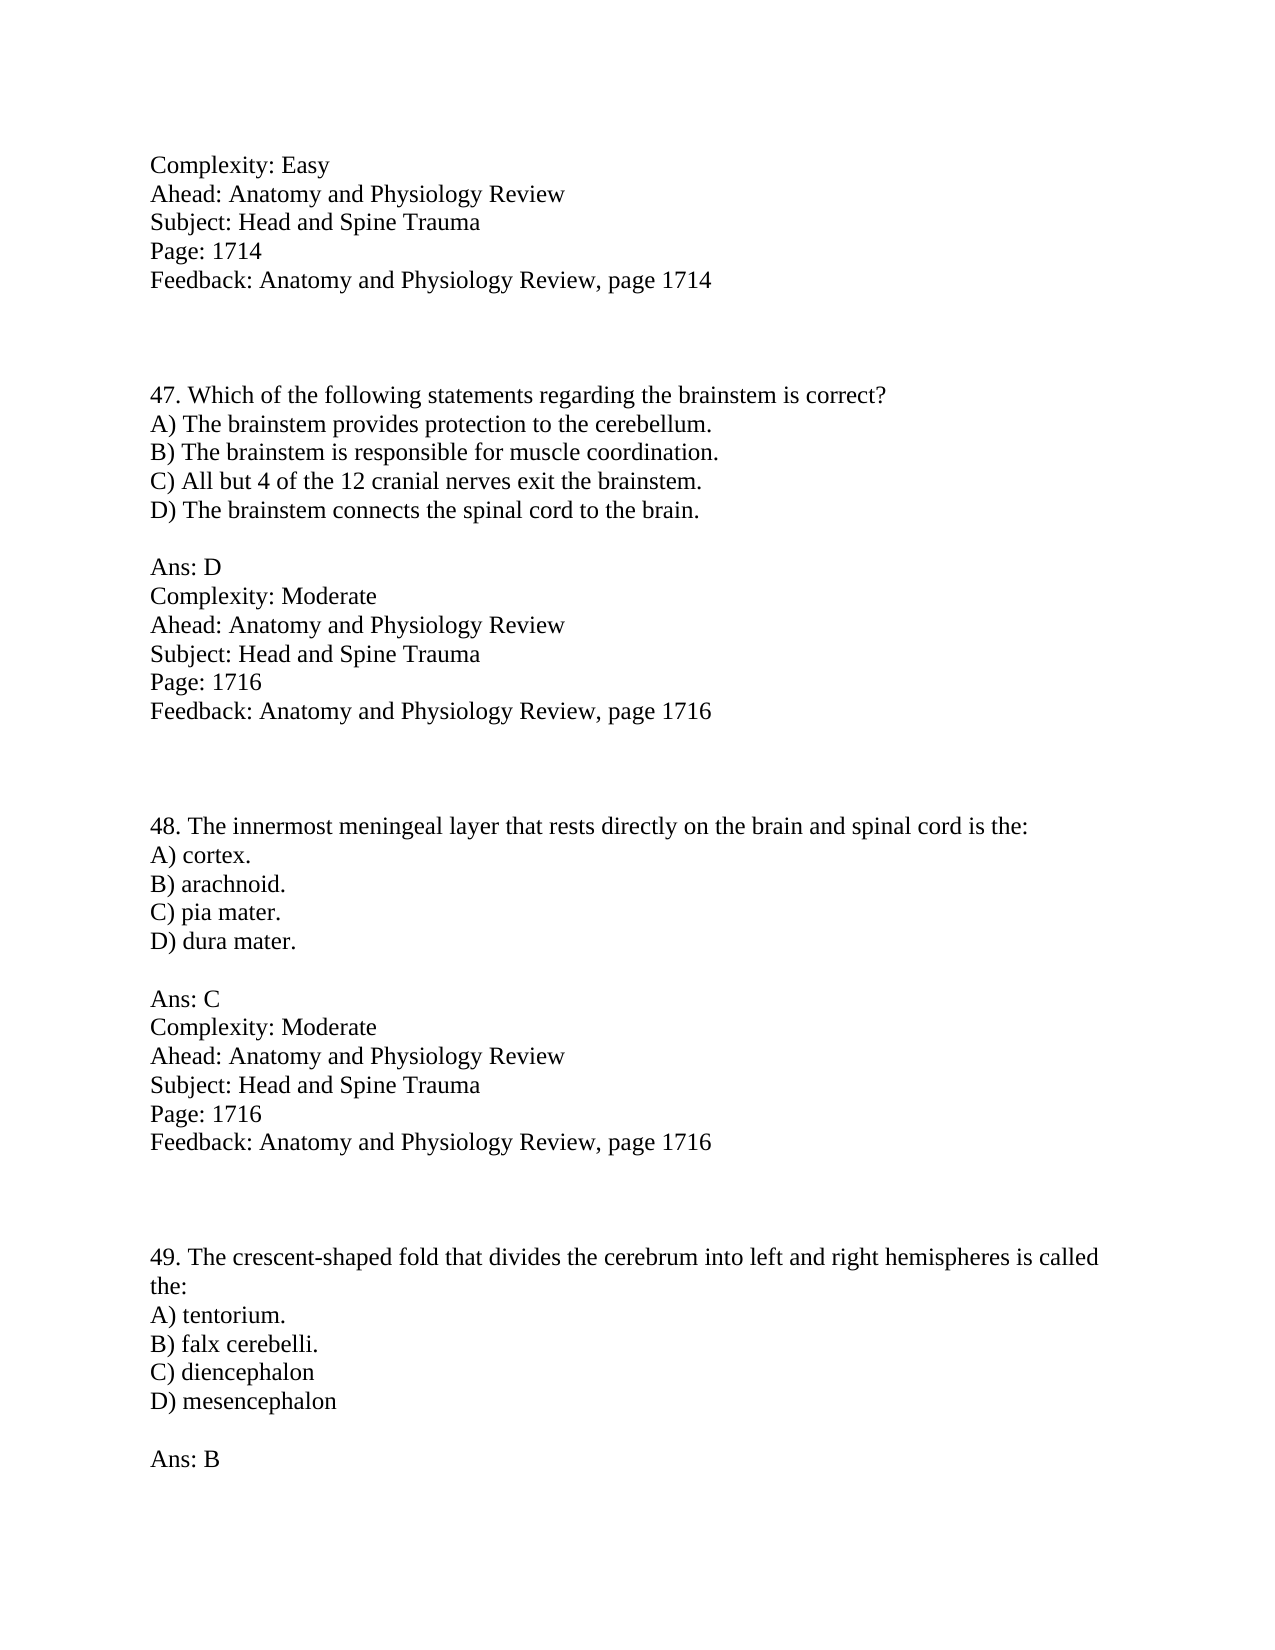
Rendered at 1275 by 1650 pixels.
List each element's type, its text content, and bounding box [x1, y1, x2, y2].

text B) falx cerebelli. [150, 1329, 1125, 1357]
text C) diencephalon [150, 1357, 1125, 1386]
text B) The brainstem is responsible for muscle coordination. [150, 437, 1125, 466]
text Complexity: Easy [150, 150, 1125, 179]
text D) mesencephalon [150, 1386, 1125, 1415]
text B) arachnoid. [150, 869, 1125, 897]
text Page: 1716 [150, 1099, 1125, 1127]
text Ans: C [150, 984, 1125, 1012]
text Ans: B [150, 1444, 1125, 1472]
text Complexity: Moderate [150, 581, 1125, 610]
text Ans: D [150, 552, 1125, 581]
text 48. The innermost meningeal layer that rests directly on the brain and spinal cord is the: [150, 811, 1125, 840]
text A) The brainstem provides protection to the cerebellum. [150, 409, 1125, 437]
text Subject: Head and Spine Trauma [150, 207, 1125, 236]
text 49. The crescent-shaped fold that divides the cerebrum into left and right hemispheres is called the: [150, 1242, 1125, 1300]
text D) The brainstem connects the spinal cord to the brain. [150, 495, 1125, 524]
text Page: 1716 [150, 667, 1125, 696]
text 47. Which of the following statements regarding the brainstem is correct? [150, 380, 1125, 409]
text D) dura mater. [150, 926, 1125, 955]
text Ahead: Anatomy and Physiology Review [150, 610, 1125, 639]
text Ahead: Anatomy and Physiology Review [150, 1041, 1125, 1070]
text A) cortex. [150, 840, 1125, 869]
text Feedback: Anatomy and Physiology Review, page 1716 [150, 1127, 1125, 1156]
text Feedback: Anatomy and Physiology Review, page 1716 [150, 696, 1125, 725]
text Ahead: Anatomy and Physiology Review [150, 179, 1125, 207]
text C) pia mater. [150, 897, 1125, 926]
text C) All but 4 of the 12 cranial nerves exit the brainstem. [150, 466, 1125, 495]
text Complexity: Moderate [150, 1012, 1125, 1041]
text Page: 1714 [150, 236, 1125, 265]
text Subject: Head and Spine Trauma [150, 639, 1125, 667]
text Subject: Head and Spine Trauma [150, 1070, 1125, 1099]
text A) tentorium. [150, 1300, 1125, 1329]
text Feedback: Anatomy and Physiology Review, page 1714 [150, 265, 1125, 294]
